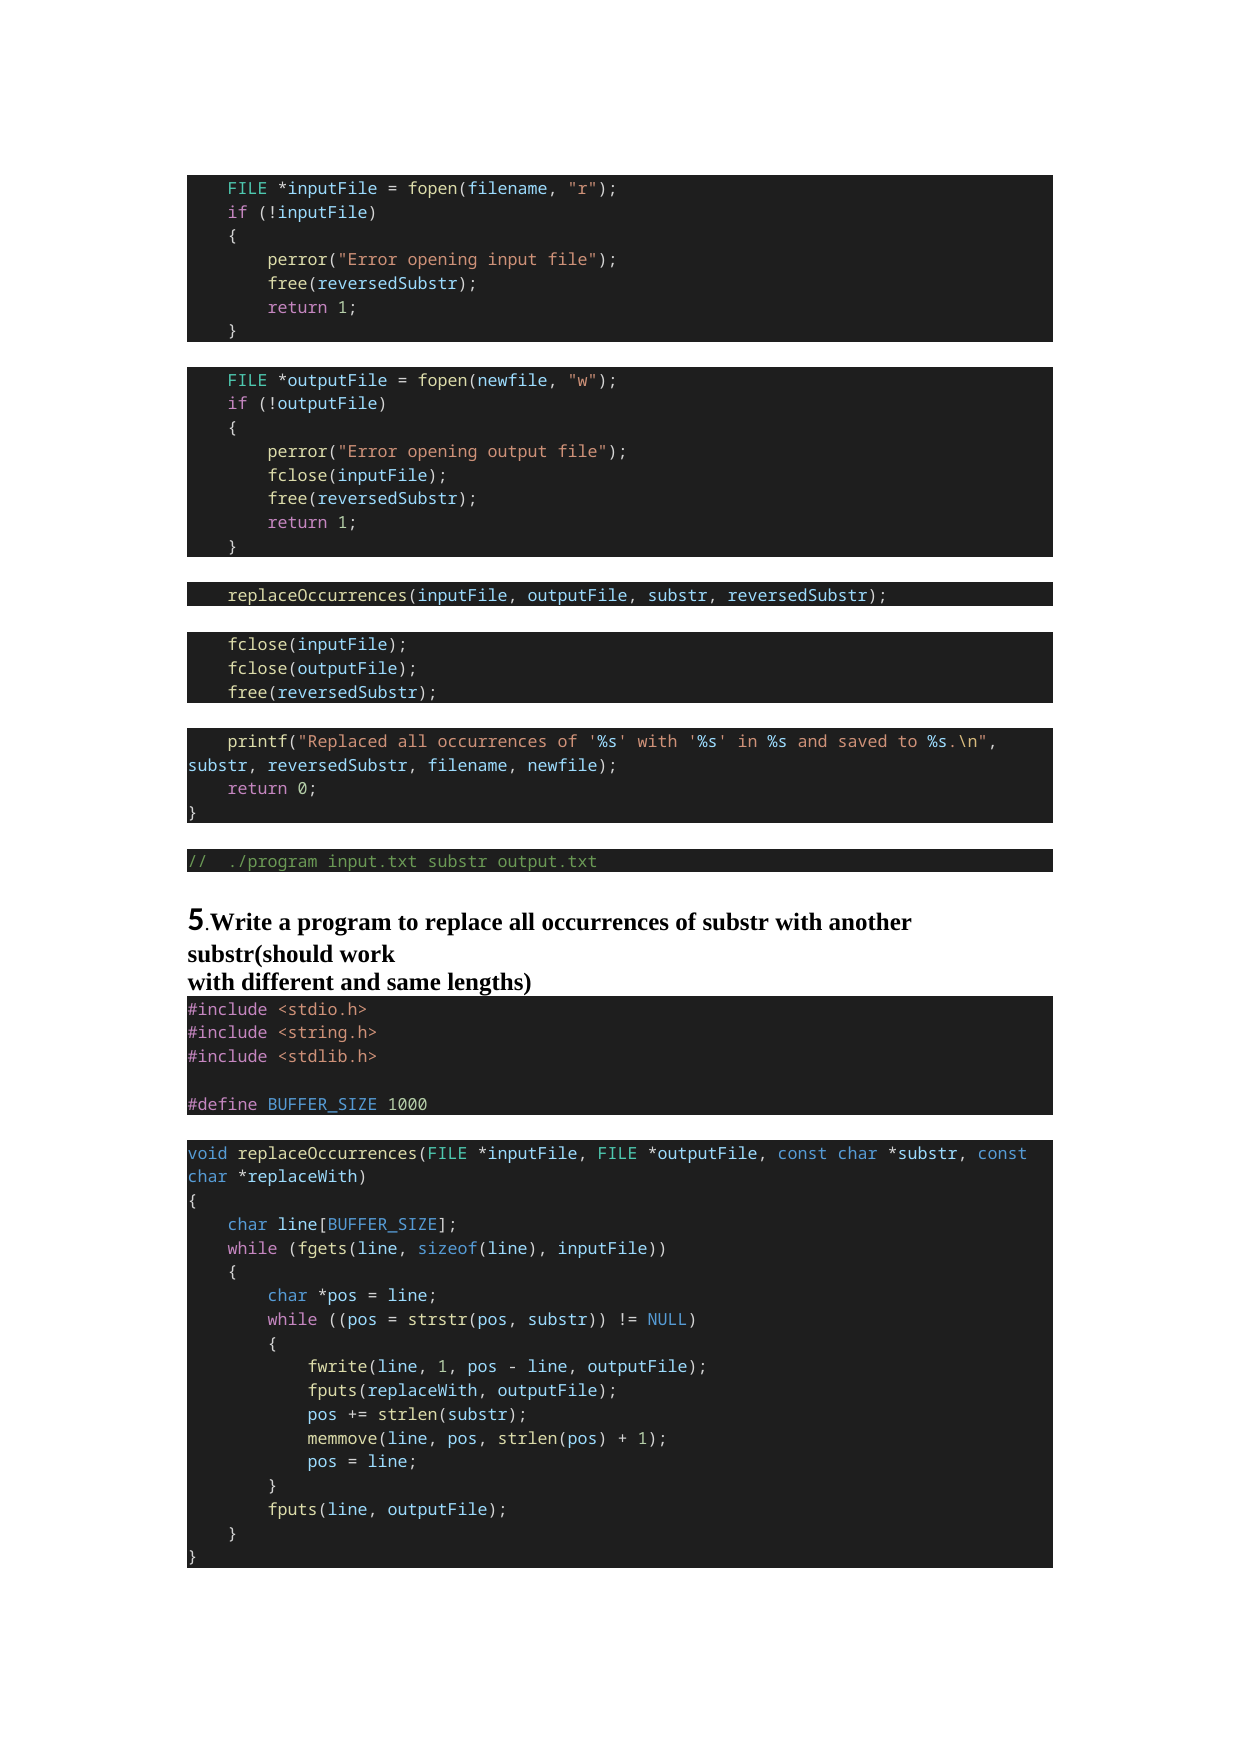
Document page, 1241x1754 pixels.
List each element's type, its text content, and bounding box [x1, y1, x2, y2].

text while (fgets(line, sizeof(line), inputFile)) [187, 1235, 1053, 1259]
text perror("Error opening input file"); [187, 247, 1053, 270]
text fclose(inputFile); [187, 462, 1053, 486]
text perror("Error opening output file"); [187, 438, 1053, 462]
text while ((pos = strstr(pos, substr)) != NULL) [187, 1307, 1053, 1330]
text return 1; [187, 509, 1053, 533]
text FILE *outputFile = fopen(newfile, "w"); [187, 367, 1053, 391]
text { [187, 414, 1053, 438]
text { [187, 1330, 1053, 1354]
text return 1; [187, 294, 1053, 318]
text fputs(line, outputFile); [187, 1497, 1053, 1520]
text fwrite(line, 1, pos - line, outputFile); [187, 1354, 1053, 1378]
text #include <stdlib.h> [187, 1044, 1053, 1067]
text replaceOccurrences(inputFile, outputFile, substr, reversedSubstr); [187, 582, 1053, 606]
text } [187, 1544, 1053, 1568]
text memmove(line, pos, strlen(pos) + 1); [187, 1425, 1053, 1449]
text 5.Write a program to replace all occurrences of substr with another substr(should work [187, 898, 1053, 967]
text #include <stdio.h> [187, 996, 1053, 1020]
text if (!inputFile) [187, 199, 1053, 223]
text printf("Replaced all occurrences of '%s' with '%s' in %s and saved to %s.\n", substr, reversedSubstr, filename, newfile); [187, 728, 1053, 776]
text pos += strlen(substr); [187, 1402, 1053, 1425]
text char *pos = line; [187, 1283, 1053, 1307]
text free(reversedSubstr); [187, 270, 1053, 294]
text void replaceOccurrences(FILE *inputFile, FILE *outputFile, const char *substr, const char *replaceWith) [187, 1140, 1053, 1188]
text } [187, 799, 1053, 823]
text } [187, 318, 1053, 342]
text // ./program input.txt substr output.txt [187, 849, 1053, 872]
text with different and same lengths) [187, 967, 1053, 996]
text { [187, 1188, 1053, 1212]
text return 0; [187, 776, 1053, 799]
text pos = line; [187, 1449, 1053, 1473]
text if (!outputFile) [187, 391, 1053, 414]
text FILE *inputFile = fopen(filename, "r"); [187, 175, 1053, 199]
text fclose(outputFile); [187, 655, 1053, 679]
text free(reversedSubstr); [187, 679, 1053, 703]
text free(reversedSubstr); [187, 486, 1053, 509]
text } [187, 533, 1053, 557]
text #define BUFFER_SIZE 1000 [187, 1091, 1053, 1115]
text { [187, 223, 1053, 247]
text char line[BUFFER_SIZE]; [187, 1212, 1053, 1235]
text fputs(replaceWith, outputFile); [187, 1378, 1053, 1402]
text } [187, 1473, 1053, 1497]
text } [187, 1520, 1053, 1544]
text { [187, 1259, 1053, 1283]
text #include <string.h> [187, 1020, 1053, 1044]
text fclose(inputFile); [187, 632, 1053, 655]
